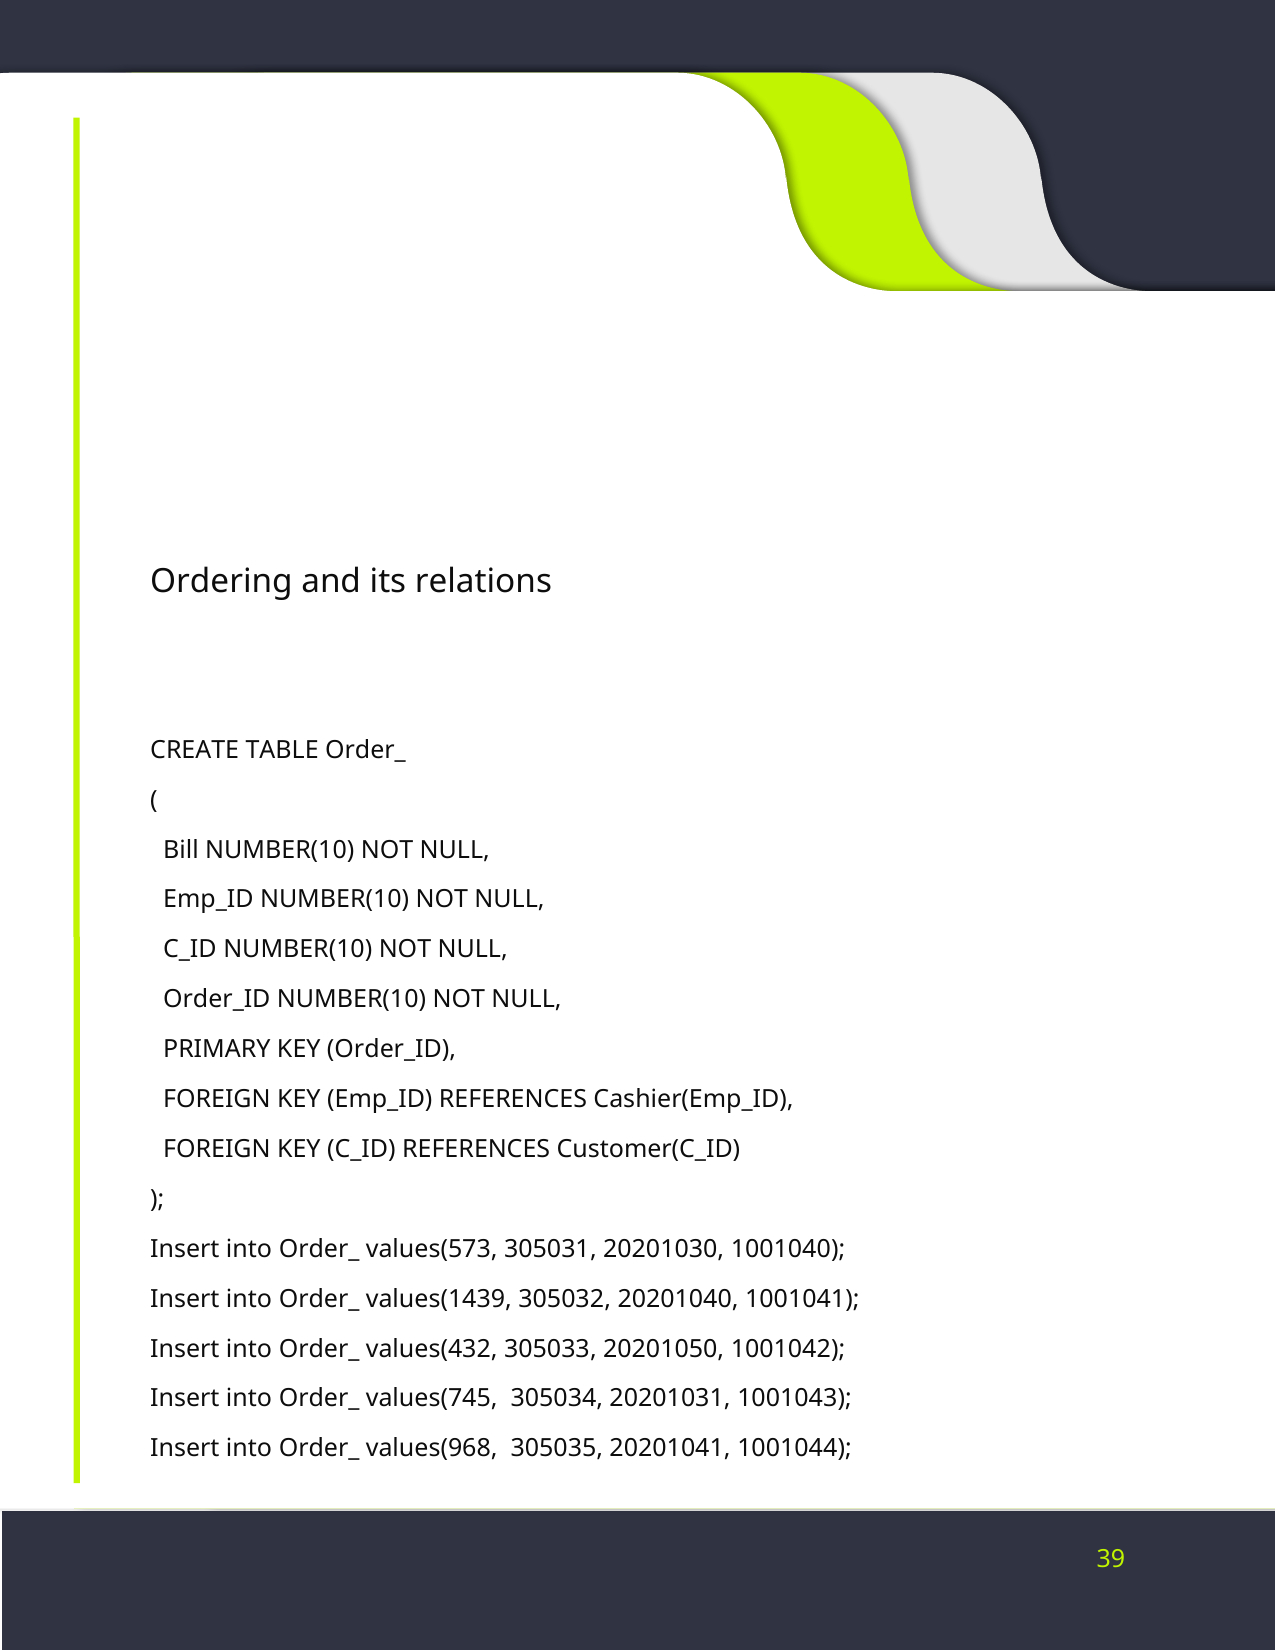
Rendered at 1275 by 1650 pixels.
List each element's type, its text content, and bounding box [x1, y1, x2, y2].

text FOREIGN KEY (C_ID) REFERENCES Customer(C_ID) [150, 1131, 1125, 1165]
text PRIMARY KEY (Order_ID), [150, 1031, 1125, 1065]
text Insert into Order_ values(745, 305034, 20201031, 1001043); [150, 1380, 1125, 1414]
text ); [150, 1181, 1125, 1214]
text ( [150, 781, 1125, 815]
text Insert into Order_ values(432, 305033, 20201050, 1001042); [150, 1330, 1125, 1364]
text Emp_ID NUMBER(10) NOT NULL, [150, 881, 1125, 915]
text Order_ID NUMBER(10) NOT NULL, [150, 981, 1125, 1015]
text Insert into Order_ values(1439, 305032, 20201040, 1001041); [150, 1280, 1125, 1314]
text Bill NUMBER(10) NOT NULL, [150, 831, 1125, 865]
text Ordering and its relations [150, 557, 1125, 602]
text C_ID NUMBER(10) NOT NULL, [150, 931, 1125, 965]
text FOREIGN KEY (Emp_ID) REFERENCES Cashier(Emp_ID), [150, 1081, 1125, 1115]
text CREATE TABLE Order_ [150, 731, 1125, 766]
text Insert into Order_ values(968, 305035, 20201041, 1001044); [150, 1430, 1125, 1464]
text Insert into Order_ values(573, 305031, 20201030, 1001040); [150, 1230, 1125, 1264]
